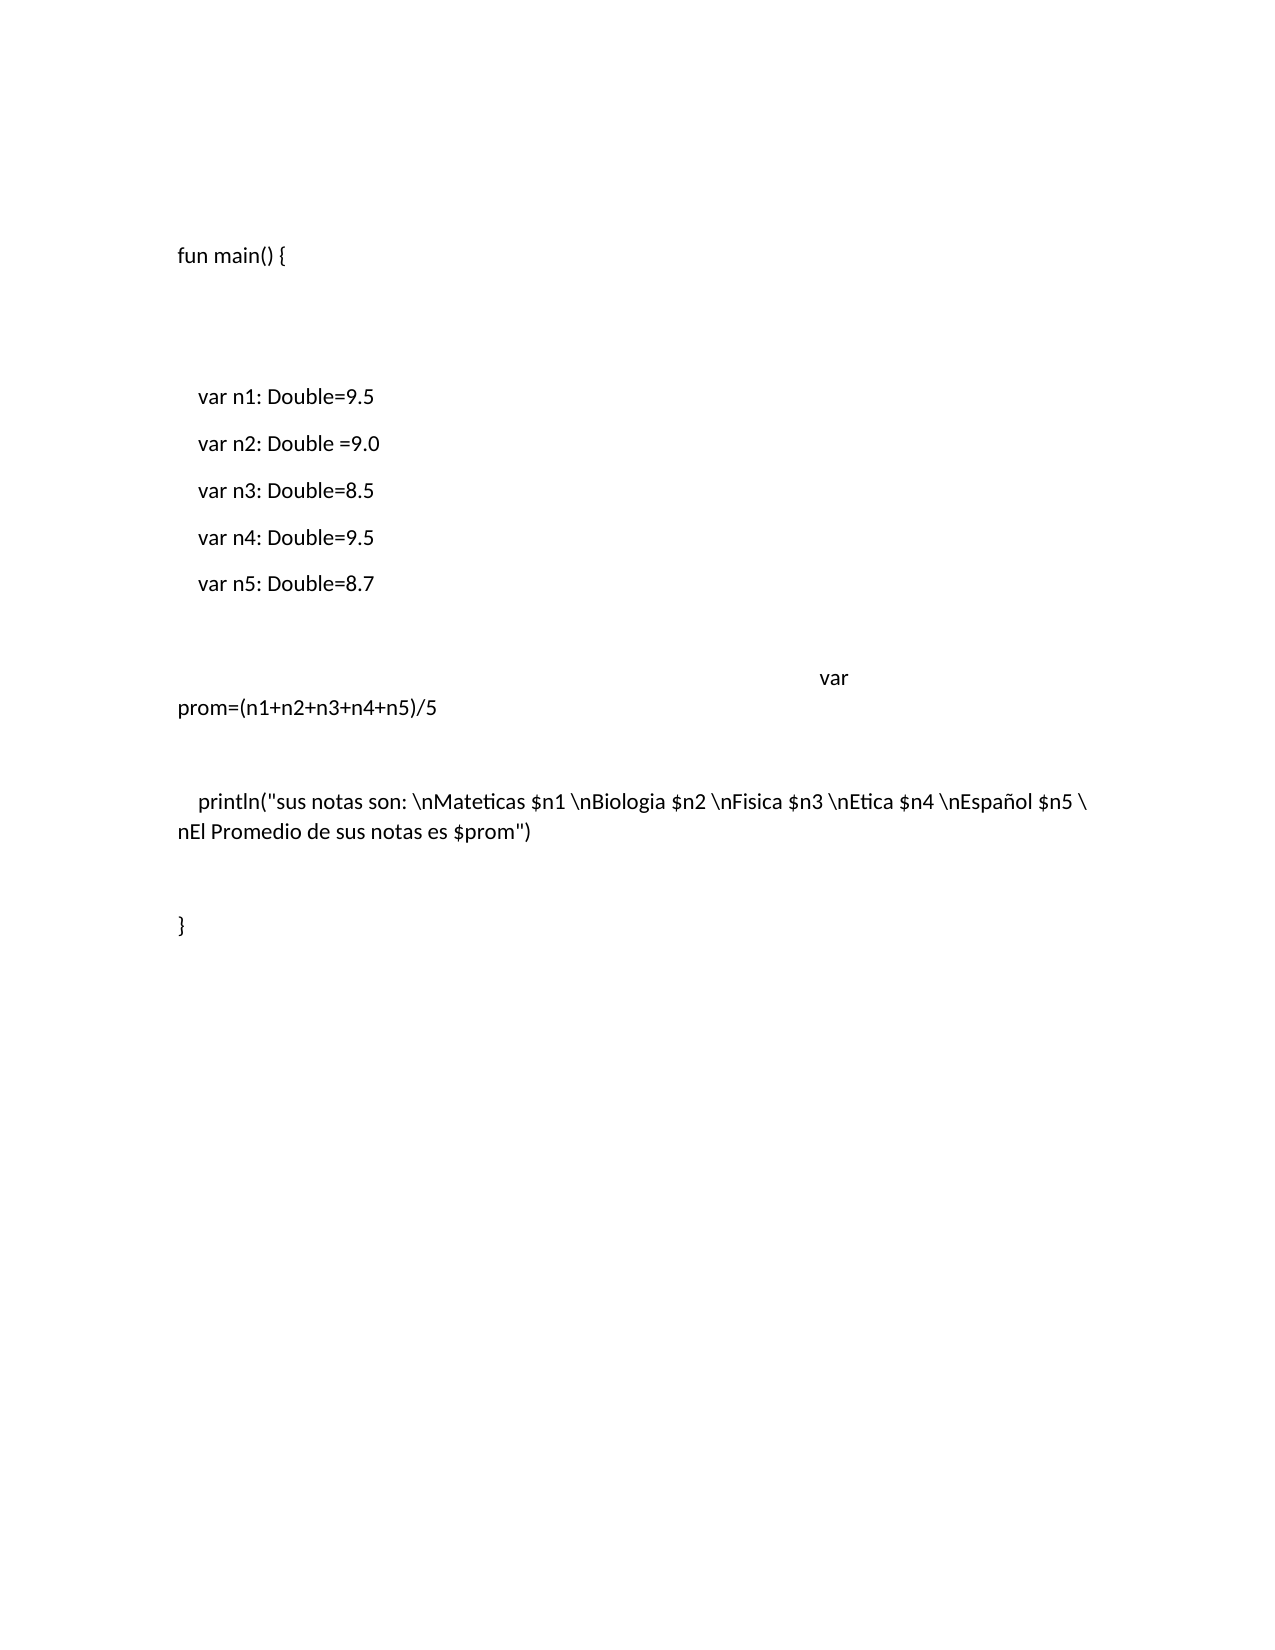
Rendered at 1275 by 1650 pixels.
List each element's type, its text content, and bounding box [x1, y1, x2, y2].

text var n1: Double=9.5 [177, 382, 1098, 410]
text var prom=(n1+n2+n3+n4+n5)/5 [177, 663, 1098, 721]
text var n4: Double=9.5 [177, 523, 1098, 551]
text var n5: Double=8.7 [177, 569, 1098, 597]
text var n3: Double=8.5 [177, 476, 1098, 504]
text println("sus notas son: \nMateticas $n1 \nBiologia $n2 \nFisica $n3 \nEtica $n4 \nEspañol $n5 \nEl Promedio de sus notas es $prom") [177, 787, 1098, 845]
text fun main() { [177, 241, 1098, 269]
text var n2: Double =9.0 [177, 429, 1098, 457]
text } [177, 911, 1098, 939]
